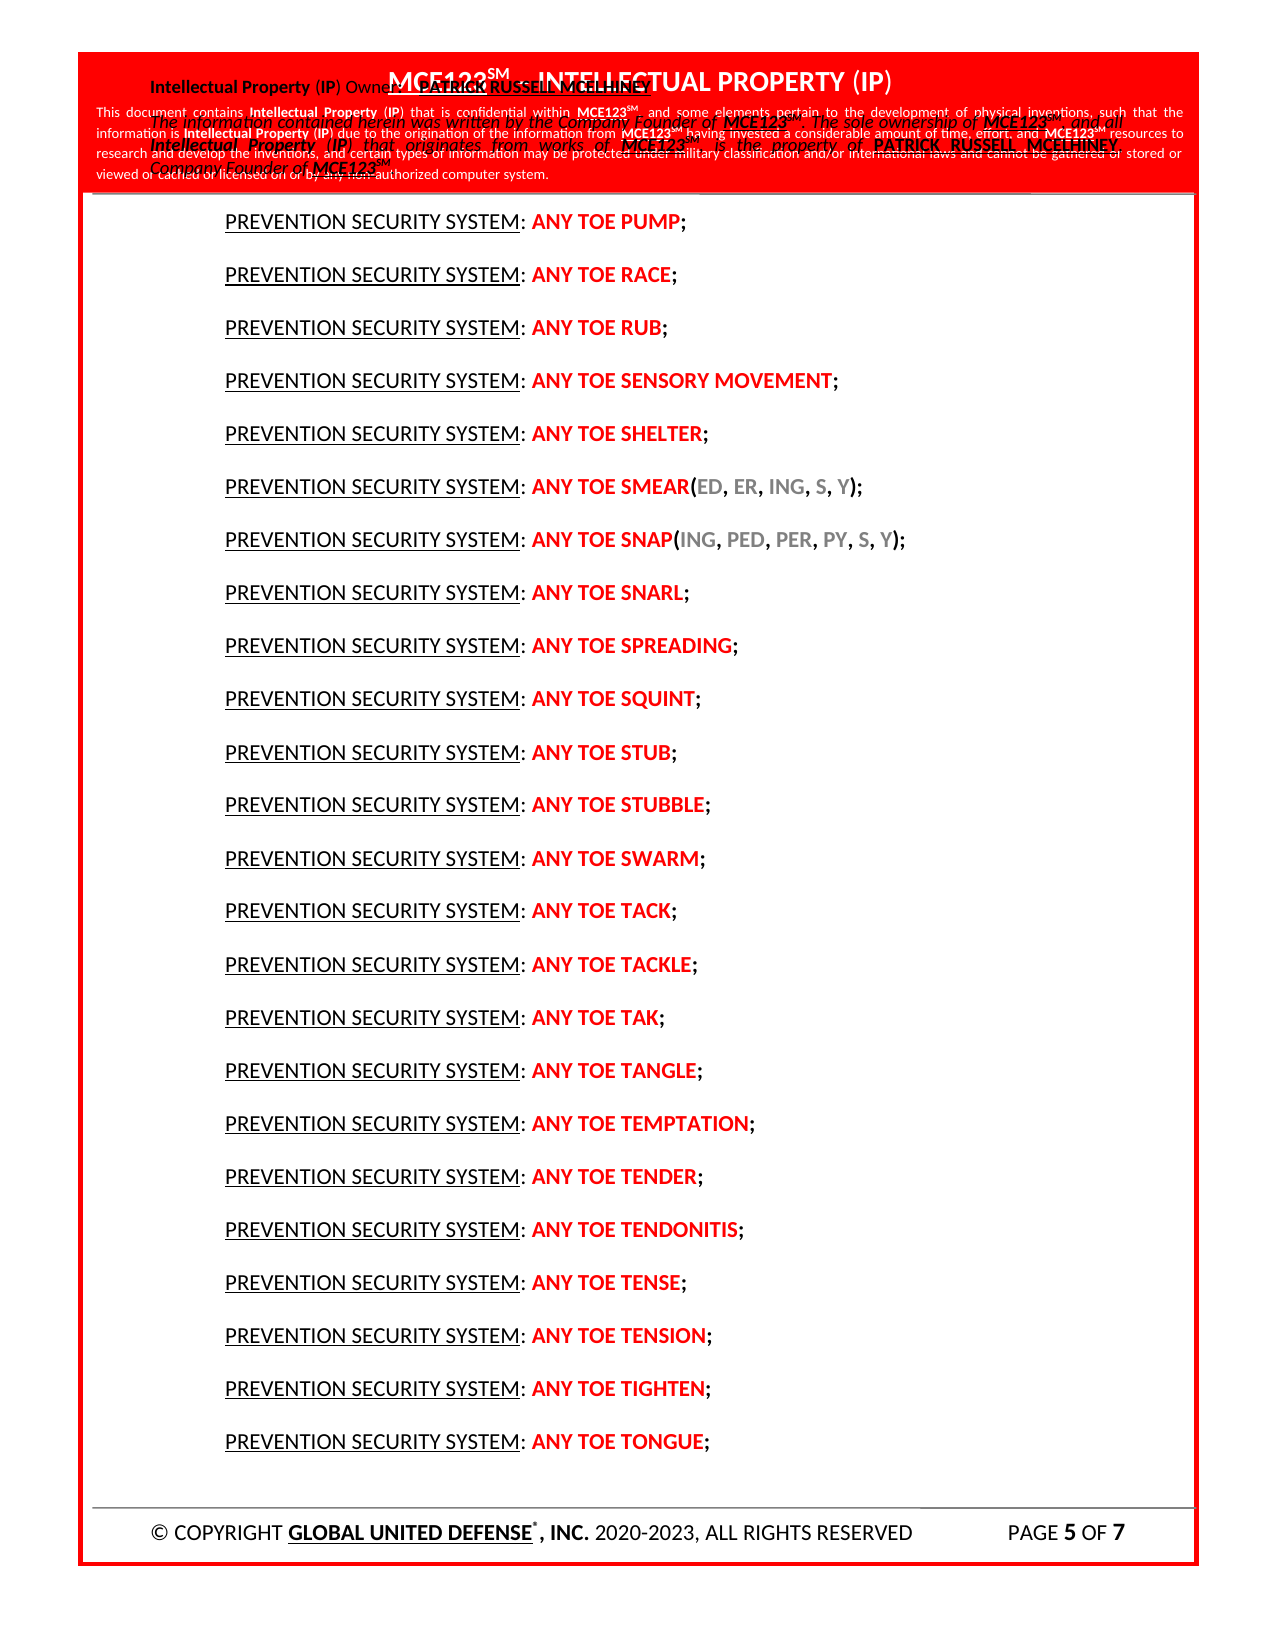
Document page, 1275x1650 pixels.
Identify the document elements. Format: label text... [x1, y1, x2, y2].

text PREVENTION SECURITY SYSTEM: ANY TOE TACKLE; [225, 950, 1125, 978]
text PREVENTION SECURITY SYSTEM: ANY TOE TENSION; [225, 1321, 1125, 1349]
text PREVENTION SECURITY SYSTEM: ANY TOE STUB; [225, 738, 1125, 766]
text PREVENTION SECURITY SYSTEM: ANY TOE TENDONITIS; [225, 1215, 1125, 1243]
text PREVENTION SECURITY SYSTEM: ANY TOE RUB; [225, 313, 1125, 341]
text PREVENTION SECURITY SYSTEM: ANY TOE SQUINT; [225, 684, 1125, 713]
text PREVENTION SECURITY SYSTEM: ANY TOE SENSORY MOVEMENT; [225, 366, 1125, 394]
text PREVENTION SECURITY SYSTEM: ANY TOE TENDER; [225, 1162, 1125, 1190]
text PREVENTION SECURITY SYSTEM: ANY TOE SNARL; [225, 578, 1125, 607]
text PREVENTION SECURITY SYSTEM: ANY TOE TEMPTATION; [225, 1109, 1125, 1137]
text PREVENTION SECURITY SYSTEM: ANY TOE SWARM; [225, 844, 1125, 872]
text PREVENTION SECURITY SYSTEM: ANY TOE SMEAR(ED, ER, ING, S, Y); [225, 472, 1125, 501]
text PREVENTION SECURITY SYSTEM: ANY TOE PUMP; [225, 207, 1125, 235]
text PREVENTION SECURITY SYSTEM: ANY TOE RACE; [225, 260, 1125, 288]
text PREVENTION SECURITY SYSTEM: ANY TOE TONGUE; [225, 1427, 1125, 1455]
text PREVENTION SECURITY SYSTEM: ANY TOE TIGHTEN; [225, 1374, 1125, 1402]
text PREVENTION SECURITY SYSTEM: ANY TOE TACK; [225, 897, 1125, 925]
text PREVENTION SECURITY SYSTEM: ANY TOE SPREADING; [225, 632, 1125, 659]
text PREVENTION SECURITY SYSTEM: ANY TOE TANGLE; [225, 1056, 1125, 1084]
text PREVENTION SECURITY SYSTEM: ANY TOE TENSE; [225, 1268, 1125, 1296]
text PREVENTION SECURITY SYSTEM: ANY TOE STUBBLE; [225, 791, 1125, 819]
text PREVENTION SECURITY SYSTEM: ANY TOE SHELTER; [225, 419, 1125, 447]
text PREVENTION SECURITY SYSTEM: ANY TOE SNAP(ING, PED, PER, PY, S, Y); [225, 526, 1125, 553]
text PREVENTION SECURITY SYSTEM: ANY TOE TAK; [225, 1003, 1125, 1031]
